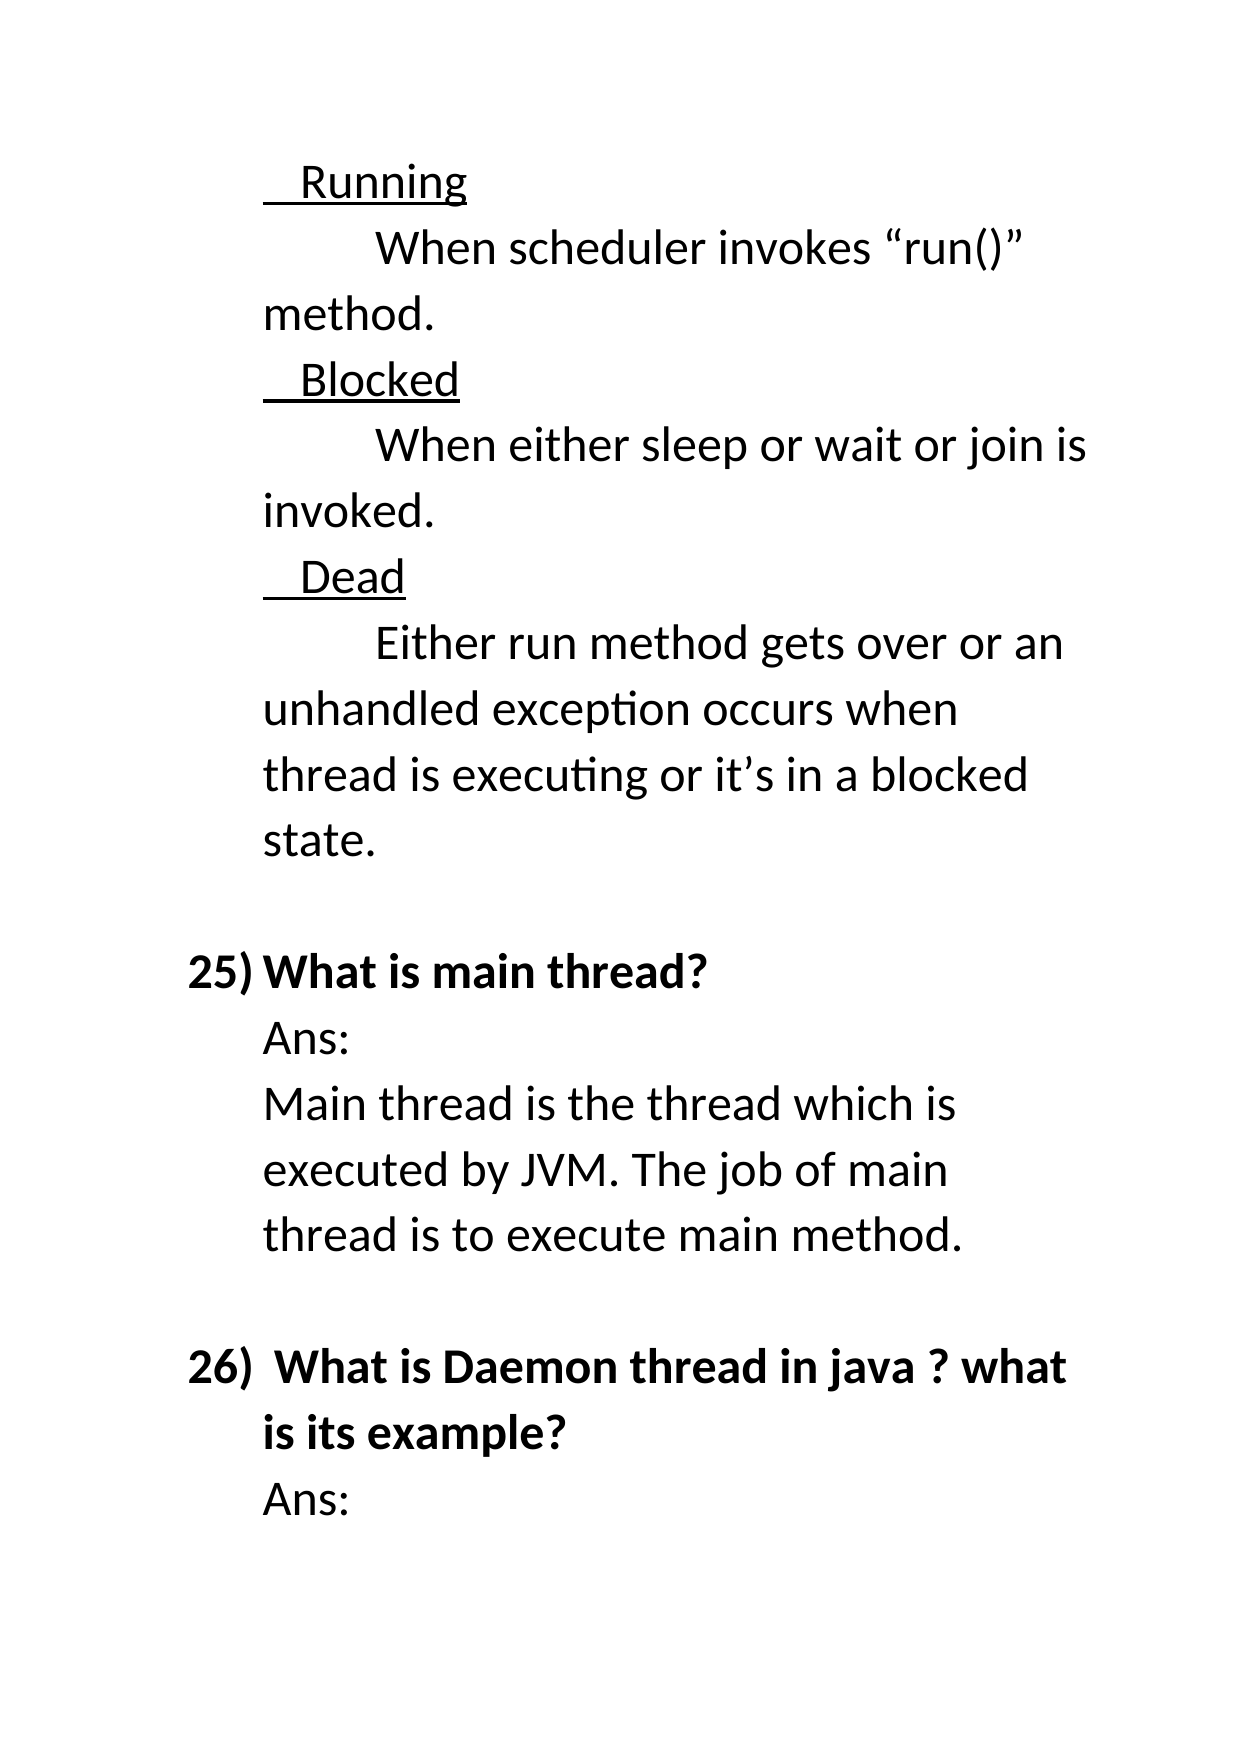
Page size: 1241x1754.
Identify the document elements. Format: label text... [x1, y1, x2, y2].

list Ans: [262, 1006, 1090, 1067]
list Blocked [262, 347, 1090, 408]
list When either sleep or wait or join is invoked. [262, 413, 1090, 540]
list Dead [262, 545, 1090, 606]
list Main thread is the thread which is executed by JVM. The job of main thread is to execute main method. [262, 1072, 1090, 1264]
list What is main thread? [187, 940, 1090, 1001]
list Running [262, 150, 1090, 211]
list Either run method gets over or an unhandled exception occurs when thread is executing or it’s in a blocked state. [262, 611, 1090, 869]
list What is Daemon thread in java ? what is its example? [187, 1335, 1090, 1462]
list Ans: [262, 1467, 1090, 1528]
list When scheduler invokes “run()” method. [262, 216, 1090, 343]
